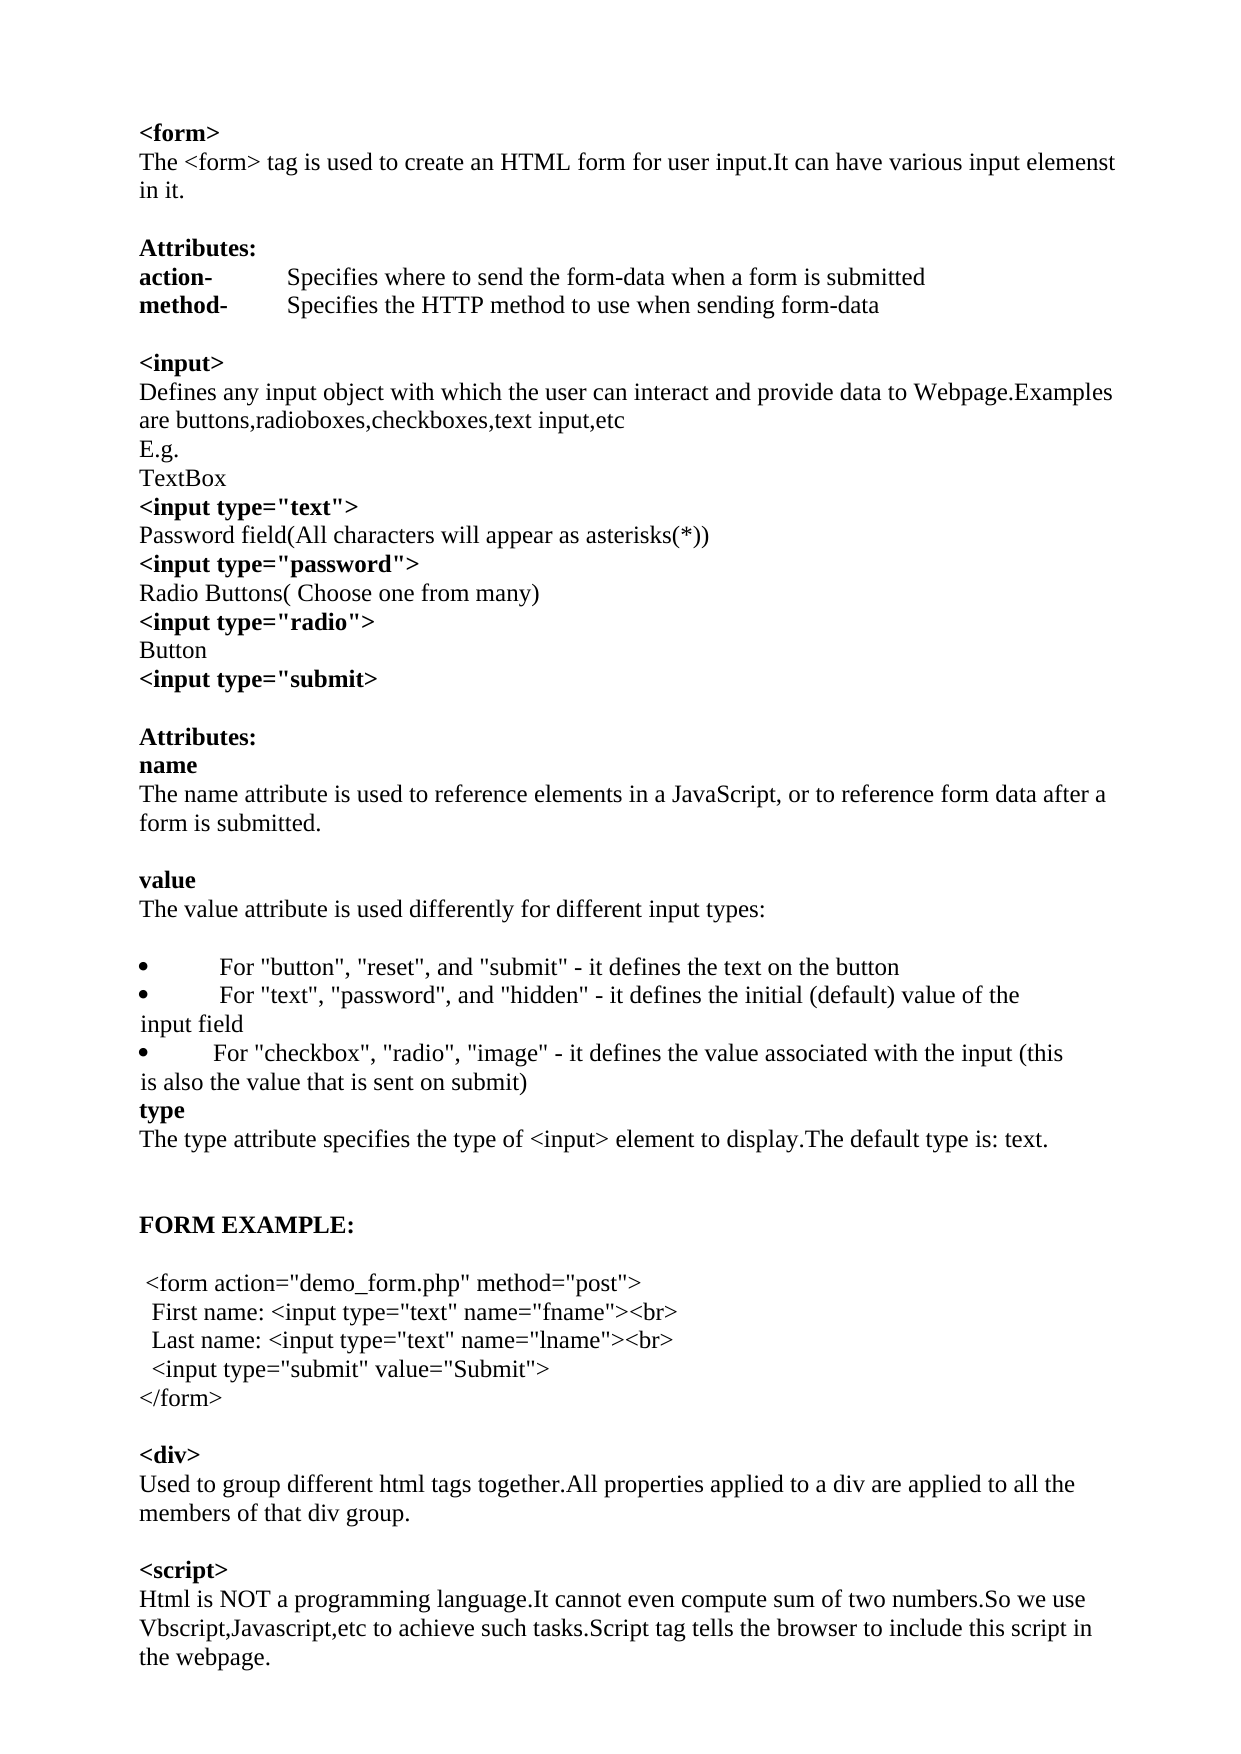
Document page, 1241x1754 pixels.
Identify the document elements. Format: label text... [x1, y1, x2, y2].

text <input type="password"> [139, 549, 1122, 578]
text <input type="radio"> [139, 607, 1122, 636]
text <input type="submit> [139, 664, 1122, 693]
text TextBox [139, 463, 1122, 492]
list For "checkbox", "radio", "image" - it defines the value associated with the input (this is also the value that is sent on submit) [139, 1038, 1122, 1096]
text The type attribute specifies the type of <input> element to display.The default type is: text. [139, 1124, 1122, 1153]
text value [139, 866, 1122, 894]
text Button [139, 636, 1122, 664]
text Radio Buttons( Choose one from many) [139, 578, 1122, 607]
text <div> [139, 1441, 1122, 1469]
text Used to group different html tags together.All properties applied to a div are applied to all the members of that div group. [139, 1469, 1122, 1527]
text <input type="text"> [139, 492, 1122, 521]
text E.g. [139, 434, 1122, 463]
text Attributes: [139, 722, 1122, 751]
text Defines any input object with which the user can interact and provide data to Webpage.Examples are buttons,radioboxes,checkboxes,text input,etc [139, 377, 1122, 434]
text Password field(All characters will appear as asterisks(*)) [139, 521, 1122, 549]
text Last name: <input type="text" name="lname"><br> [139, 1326, 1122, 1354]
text <input> [139, 348, 1122, 377]
text <input type="submit" value="Submit"> [139, 1354, 1122, 1383]
text The <form> tag is used to create an HTML form for user input.It can have various input elemenst in it. [139, 147, 1122, 204]
text <form action="demo_form.php" method="post"> [139, 1268, 1122, 1297]
text Attributes: [139, 233, 1122, 262]
text action- Specifies where to send the form-data when a form is submitted [139, 262, 1122, 291]
text </form> [139, 1383, 1122, 1412]
text FORM EXAMPLE: [139, 1211, 1122, 1239]
text The value attribute is used differently for different input types: [139, 894, 1122, 923]
text <form> [139, 118, 1122, 147]
list For "text", "password", and "hidden" - it defines the initial (default) value of the input field [139, 981, 1122, 1038]
text The name attribute is used to reference elements in a JavaScript, or to reference form data after a form is submitted. [139, 779, 1122, 837]
text Html is NOT a programming language.It cannot even compute sum of two numbers.So we use Vbscript,Javascript,etc to achieve such tasks.Script tag tells the browser to include this script in the webpage. [139, 1584, 1122, 1671]
list For "button", "reset", and "submit" - it defines the text on the button [139, 952, 1122, 981]
text name [139, 751, 1122, 779]
text type [139, 1096, 1122, 1124]
text method- Specifies the HTTP method to use when sending form-data [139, 291, 1122, 319]
text First name: <input type="text" name="fname"><br> [139, 1297, 1122, 1326]
text <script> [65, 1556, 1122, 1584]
